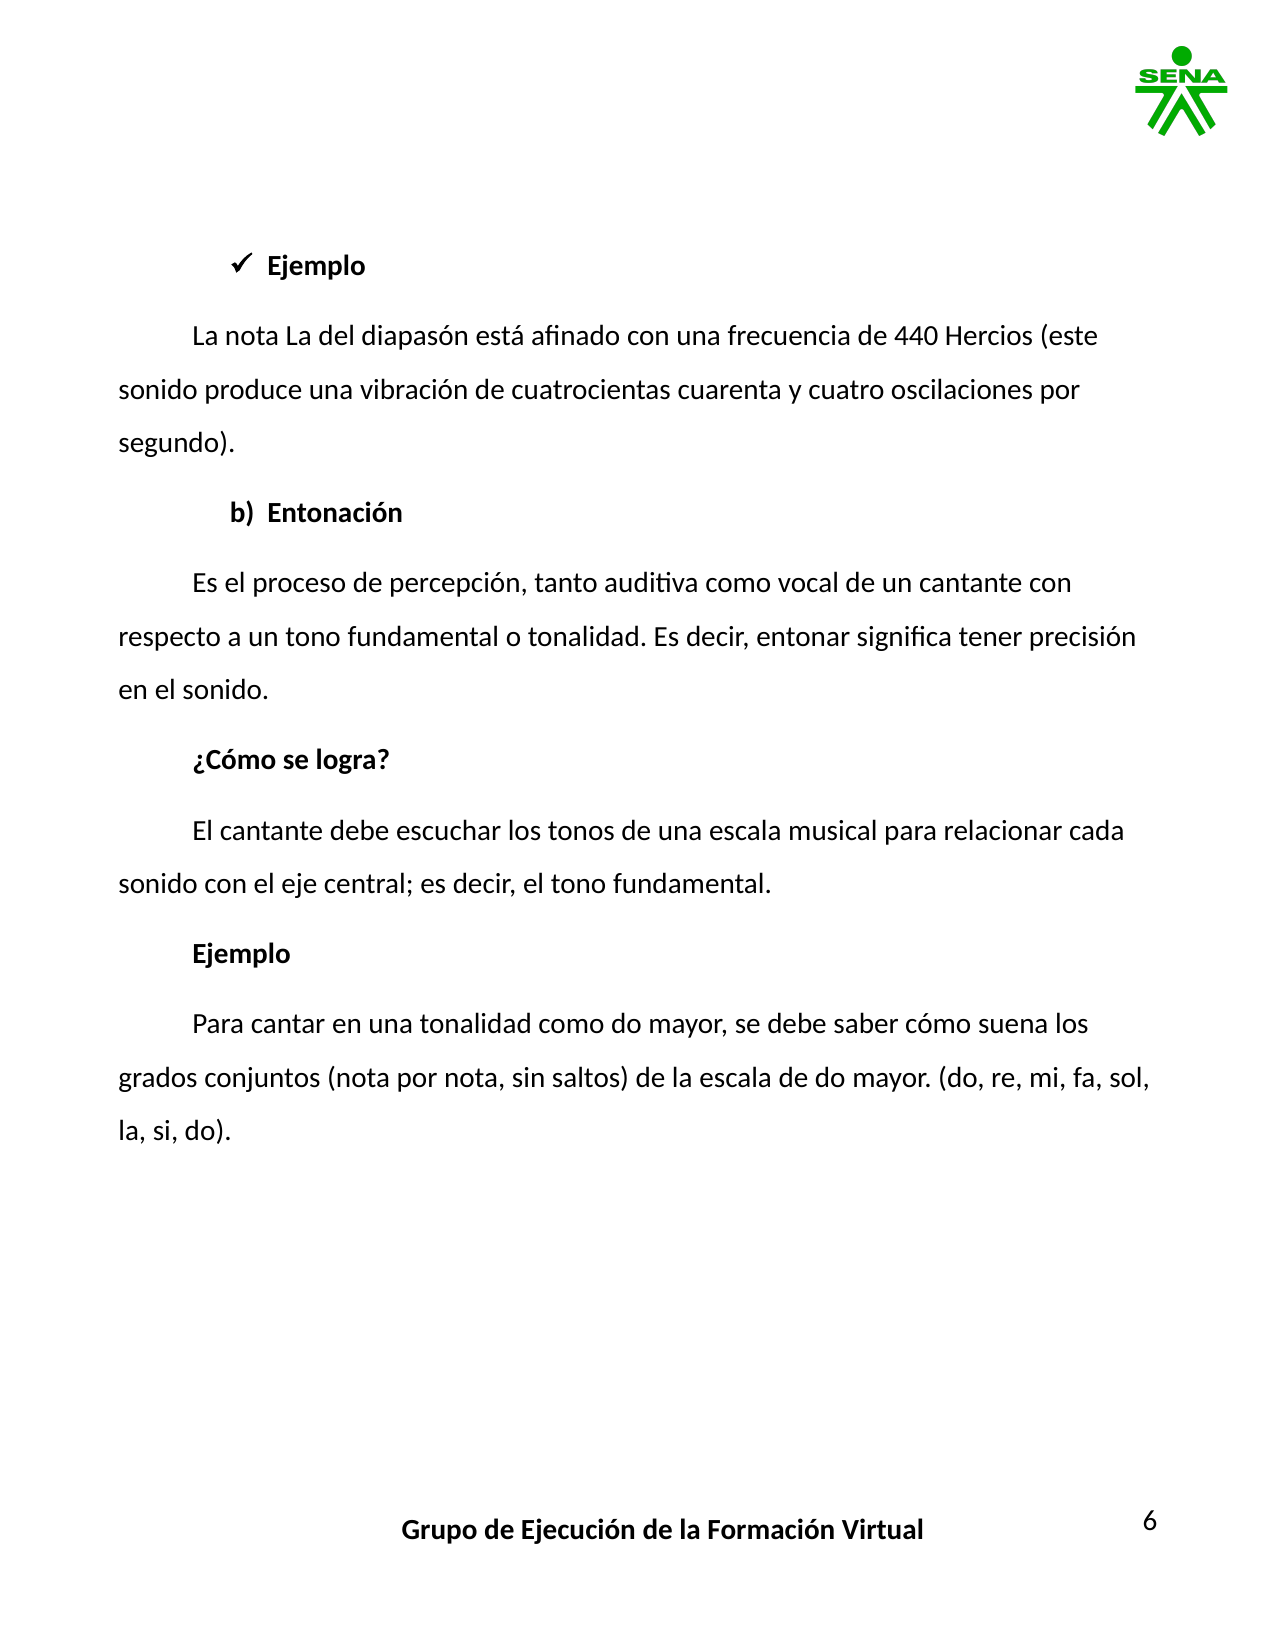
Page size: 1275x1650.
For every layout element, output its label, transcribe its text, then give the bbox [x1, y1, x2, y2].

text La nota La del diapasón está afinado con una frecuencia de 440 Hercios (este sonido produce una vibración de cuatrocientas cuarenta y cuatro oscilaciones por segundo). [118, 317, 1157, 460]
picture [1135, 46, 1228, 136]
text El cantante debe escuchar los tonos de una escala musical para relacionar cada sonido con el eje central; es decir, el tono fundamental. [118, 812, 1157, 901]
list Entonación [229, 494, 1157, 530]
list Ejemplo [229, 247, 1157, 283]
text ¿Cómo se logra? [118, 741, 1157, 777]
text Para cantar en una tonalidad como do mayor, se debe saber cómo suena los grados conjuntos (nota por nota, sin saltos) de la escala de do mayor. (do, re, mi, fa, sol, la, si, do). [118, 1005, 1157, 1148]
text Ejemplo [118, 935, 1157, 971]
text Es el proceso de percepción, tanto auditiva como vocal de un cantante con respecto a un tono fundamental o tonalidad. Es decir, entonar significa tener precisión en el sonido. [118, 564, 1157, 707]
